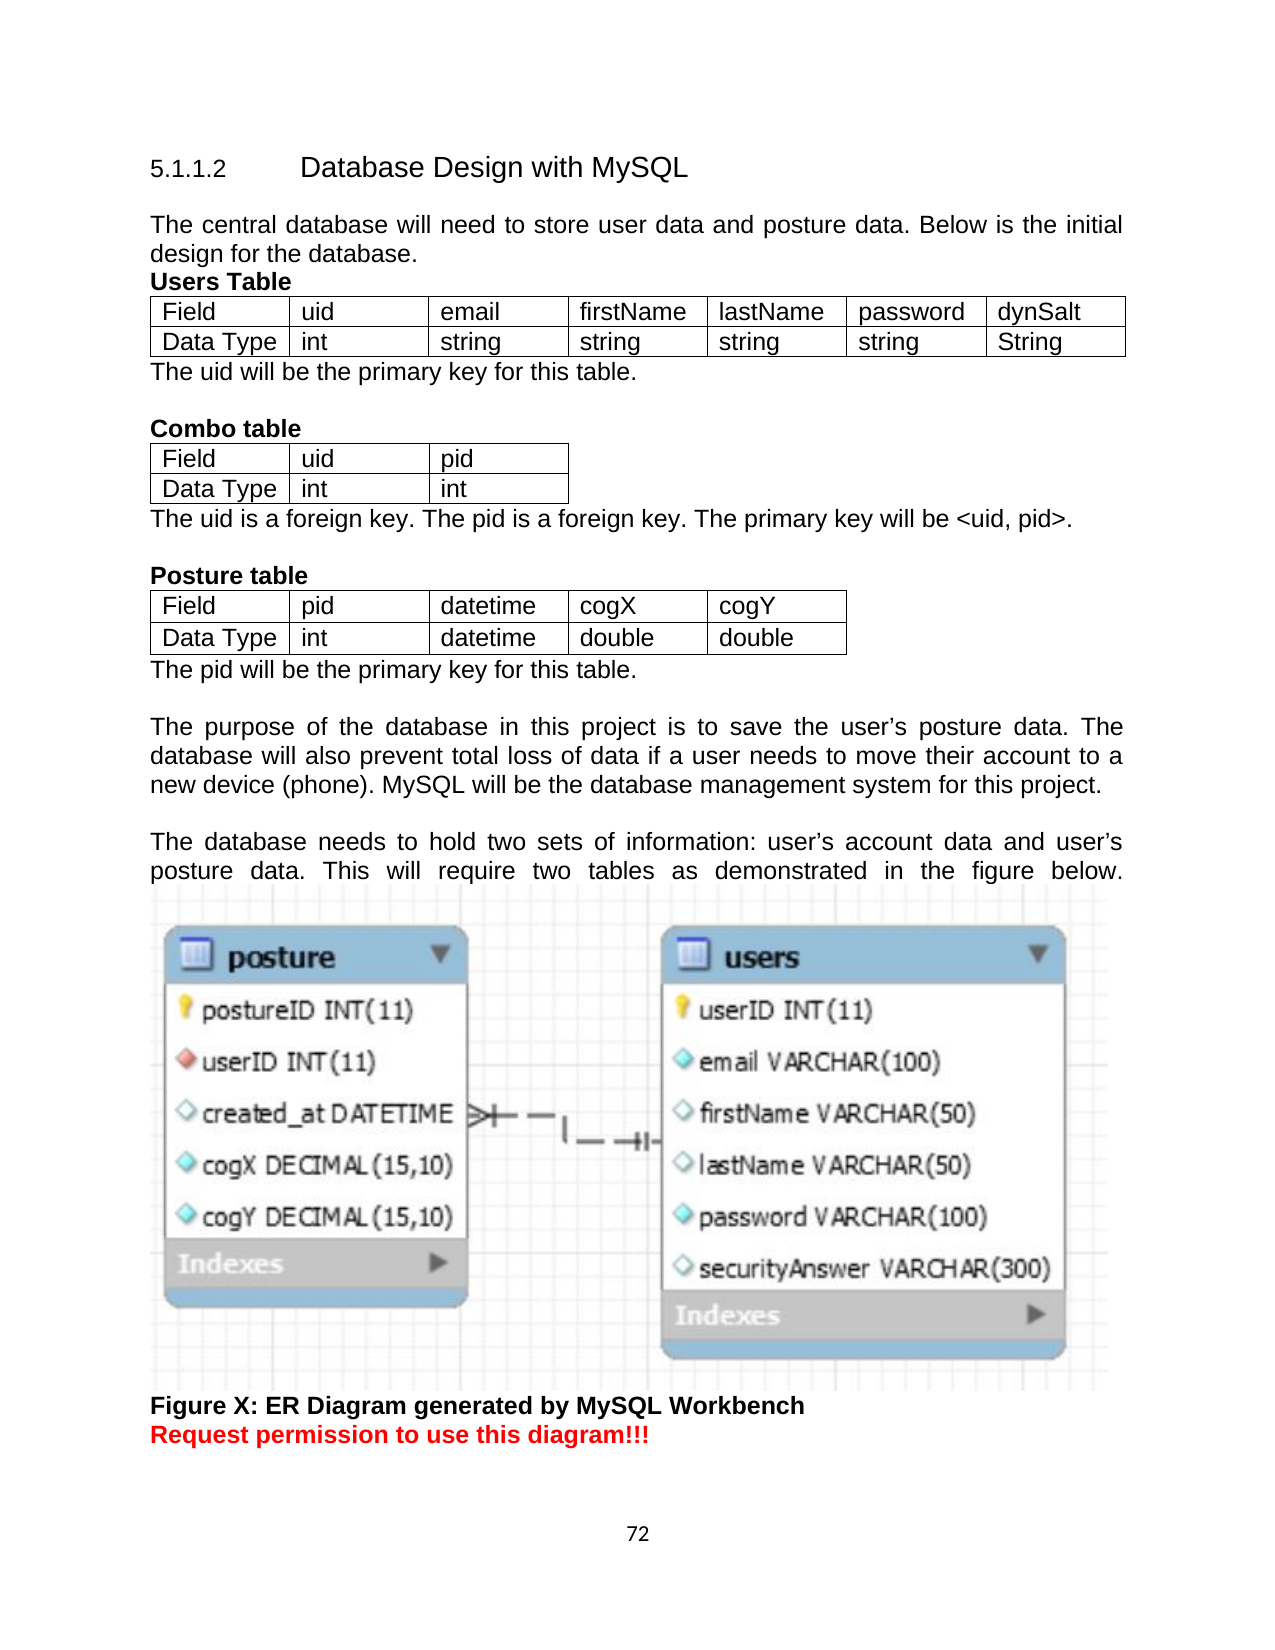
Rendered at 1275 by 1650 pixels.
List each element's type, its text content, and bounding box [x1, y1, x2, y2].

text Combo table [150, 414, 1125, 443]
table_header datetime [430, 591, 568, 622]
table_cell double [569, 623, 707, 654]
table_header firstName [569, 297, 707, 326]
table_cell int [290, 327, 428, 356]
text Figure X: ER Diagram generated by MySQL Workbench [150, 1391, 1125, 1420]
text The purpose of the database in this project is to save the user’s posture data. The database will also prevent total loss of data if a user needs to move their account to a new device (phone). MySQL will be the database management system for this project. [150, 712, 1125, 798]
table_cell int [430, 474, 568, 503]
table_header uid [290, 297, 428, 326]
table_cell String [987, 327, 1125, 356]
table_header cogX [569, 591, 707, 622]
table_cell string [708, 327, 846, 356]
table_header cogY [708, 591, 846, 622]
text Request permission to use this diagram!!! [150, 1420, 1125, 1448]
table_header dynSalt [987, 297, 1125, 326]
table_header Field [151, 591, 289, 622]
text Users Table [150, 267, 1125, 296]
text Posture table [150, 561, 1125, 590]
table_header Field [151, 444, 289, 473]
picture [150, 884, 1108, 1391]
table_cell int [290, 623, 429, 654]
table_header lastName [708, 297, 846, 326]
text The pid will be the primary key for this table. [150, 655, 1125, 683]
table_header email [429, 297, 568, 326]
text The uid is a foreign key. The pid is a foreign key. The primary key will be <uid, pid>. [150, 504, 1125, 532]
table_header Field [151, 297, 289, 326]
table_cell Data Type [151, 474, 289, 503]
text The central database will need to store user data and posture data. Below is the initial design for the database. [150, 210, 1125, 267]
table_cell double [708, 623, 846, 654]
table_cell string [569, 327, 707, 356]
table_cell string [847, 327, 986, 356]
table_cell datetime [430, 623, 568, 654]
table_cell int [290, 474, 429, 503]
table_cell Data Type [151, 327, 289, 356]
table_header password [847, 297, 986, 326]
table_cell Data Type [151, 623, 289, 654]
table_header pid [430, 444, 568, 473]
subtitle Database Design with MySQL [150, 150, 1125, 183]
text The uid will be the primary key for this table. [150, 357, 1125, 386]
table_cell string [429, 327, 568, 356]
table_header uid [290, 444, 429, 473]
table_header pid [290, 591, 429, 622]
